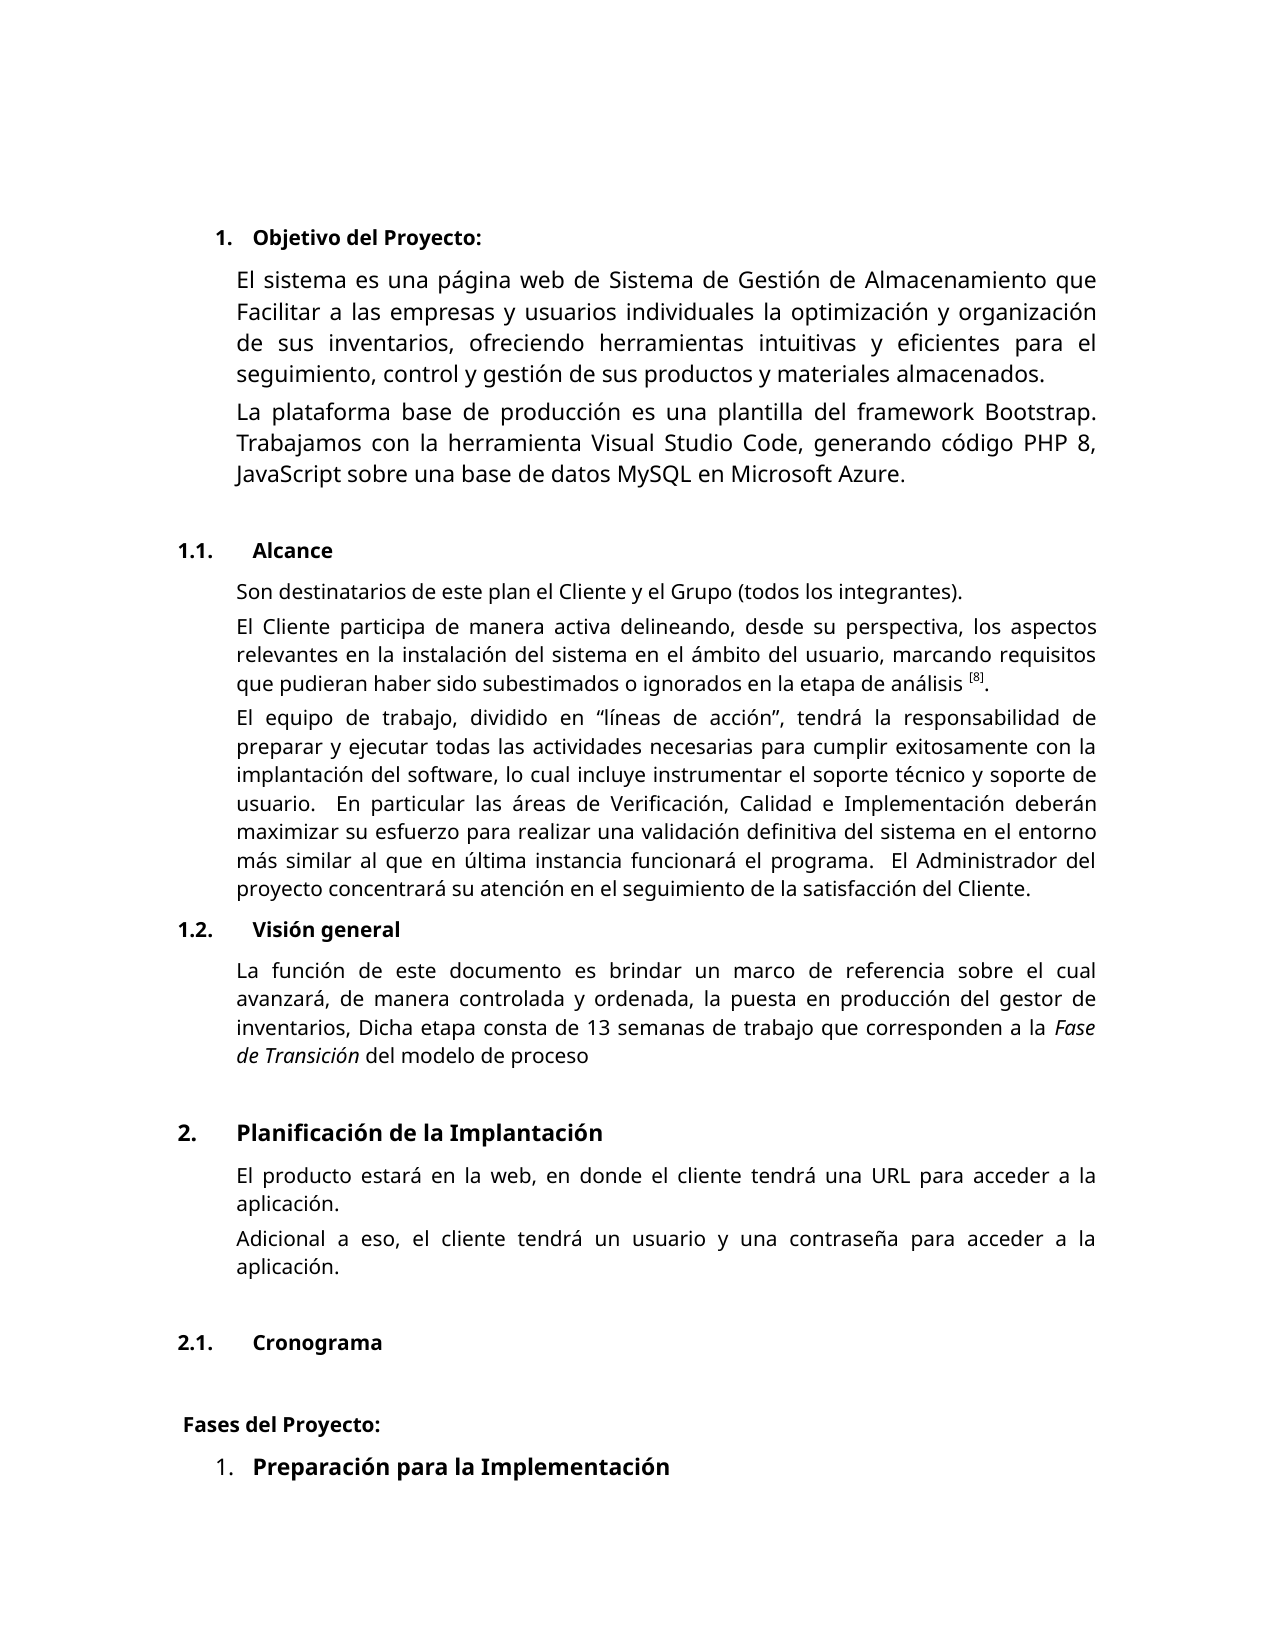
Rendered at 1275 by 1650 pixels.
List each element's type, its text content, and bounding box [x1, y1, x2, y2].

text El equipo de trabajo, dividido en “líneas de acción”, tendrá la responsabilidad de preparar y ejecutar todas las actividades necesarias para cumplir exitosamente con la implantación del software, lo cual incluye instrumentar el soporte técnico y soporte de usuario. En particular las áreas de Verificación, Calidad e Implementación deberán maximizar su esfuerzo para realizar una validación definitiva del sistema en el entorno más similar al que en última instancia funcionará el programa. El Administrador del proyecto concentrará su atención en el seguimiento de la satisfacción del Cliente. [236, 703, 1098, 903]
list Planificación de la Implantación [177, 1117, 1098, 1148]
list Visión general [177, 915, 1098, 943]
text Adicional a eso, el cliente tendrá un usuario y una contraseña para acceder a la aplicación. [236, 1224, 1098, 1281]
text Son destinatarios de este plan el Cliente y el Grupo (todos los integrantes). [236, 577, 1098, 606]
text La función de este documento es brindar un marco de referencia sobre el cual avanzará, de manera controlada y ordenada, la puesta en producción del gestor de inventarios, Dicha etapa consta de 13 semanas de trabajo que corresponden a la Fase de Transición del modelo de proceso [236, 956, 1098, 1070]
text Fases del Proyecto: [177, 1410, 1098, 1438]
text El sistema es una página web de Sistema de Gestión de Almacenamiento que Facilitar a las empresas y usuarios individuales la optimización y organización de sus inventarios, ofreciendo herramientas intuitivas y eficientes para el seguimiento, control y gestión de sus productos y materiales almacenados. [236, 264, 1098, 389]
text El producto estará en la web, en donde el cliente tendrá una URL para acceder a la aplicación. [236, 1161, 1098, 1218]
text El Cliente participa de manera activa delineando, desde su perspectiva, los aspectos relevantes en la instalación del sistema en el ámbito del usuario, marcando requisitos que pudieran haber sido subestimados o ignorados en la etapa de análisis [8]. [236, 612, 1098, 697]
text La plataforma base de producción es una plantilla del framework Bootstrap. Trabajamos con la herramienta Visual Studio Code, generando código PHP 8, JavaScript sobre una base de datos MySQL en Microsoft Azure. [236, 395, 1098, 489]
list Cronograma [177, 1328, 1098, 1356]
list Objetivo del Proyecto: [215, 223, 1098, 252]
list Alcance [177, 536, 1098, 565]
list Preparación para la Implementación [215, 1451, 1098, 1482]
